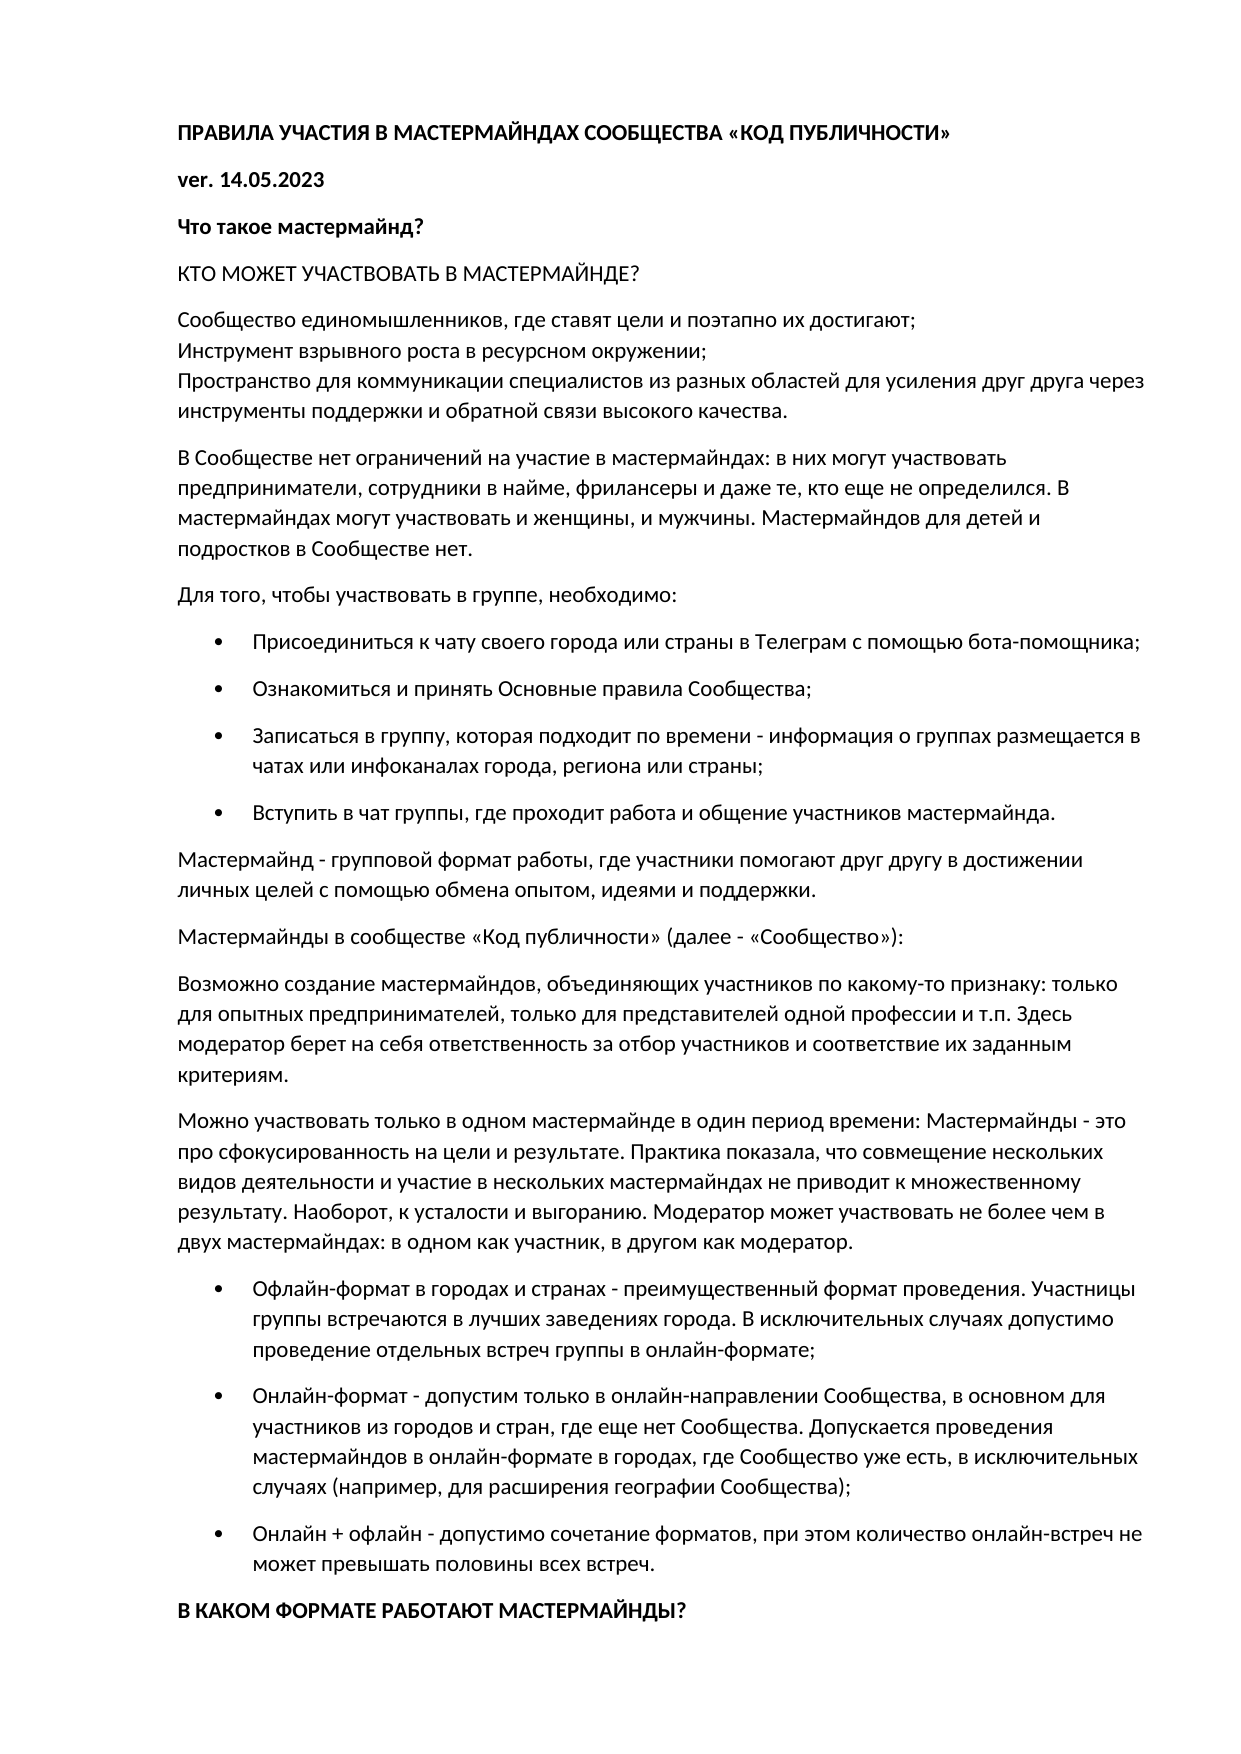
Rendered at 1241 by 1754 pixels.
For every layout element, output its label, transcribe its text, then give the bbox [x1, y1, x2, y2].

text Сообщество единомышленников, где ставят цели и поэтапно их достигают; Инструмент взрывного роста в ресурсном окружении; Пространство для коммуникации специалистов из разных областей для усиления друг друга через инструменты поддержки и обратной связи высокого качества. [177, 306, 1152, 424]
list Онлайн-формат - допустим только в онлайн-направлении Сообщества, в основном для участников из городов и стран, где еще нет Сообщества. Допускается проведения мастермайндов в онлайн-формате в городах, где Сообщество уже есть, в исключительных случаях (например, для расширения географии Сообщества); [215, 1382, 1152, 1500]
text Возможно создание мастермайндов, объединяющих участников по какому-то признаку: только для опытных предпринимателей, только для представителей одной профессии и т.п. Здесь модератор берет на себя ответственность за отбор участников и соответствие их заданным критериям. [177, 969, 1152, 1088]
text КТО МОЖЕТ УЧАСТВОВАТЬ В МАСТЕРМАЙНДЕ? [177, 259, 1152, 287]
list Ознакомиться и принять Основные правила Сообщества; [215, 674, 1152, 702]
text Мастермайнд - групповой формат работы, где участники помогают друг другу в достижении личных целей с помощью обмена опытом, идеями и поддержки. [177, 845, 1152, 903]
list Вступить в чат группы, где проходит работа и общение участников мастермайнда. [215, 798, 1152, 826]
list Присоединиться к чату своего города или страны в Телеграм с помощью бота-помощника; [215, 627, 1152, 656]
text В КАКОМ ФОРМАТЕ РАБОТАЮТ МАСТЕРМАЙНДЫ? [177, 1596, 1152, 1624]
text ver. 14.05.2023 [177, 165, 1152, 193]
text Для того, чтобы участвовать в группе, необходимо: [177, 581, 1152, 609]
text ПРАВИЛА УЧАСТИЯ В МАСТЕРМАЙНДАХ СООБЩЕСТВА «КОД ПУБЛИЧНОСТИ» [177, 118, 1152, 146]
text Что такое мастермайнд? [177, 212, 1152, 240]
text В Сообществе нет ограничений на участие в мастермайндах: в них могут участвовать предприниматели, сотрудники в найме, фрилансеры и даже те, кто еще не определился. В мастермайндах могут участвовать и женщины, и мужчины. Мастермайндов для детей и подростков в Сообществе нет. [177, 443, 1152, 562]
list Офлайн-формат в городах и странах - преимущественный формат проведения. Участницы группы встречаются в лучших заведениях города. В исключительных случаях допустимо проведение отдельных встреч группы в онлайн-формате; [215, 1274, 1152, 1363]
text Мастермайнды в сообществе «Код публичности» (далее - «Сообщество»): [177, 922, 1152, 950]
list Онлайн + офлайн - допустимо сочетание форматов, при этом количество онлайн-встреч не может превышать половины всех встреч. [215, 1519, 1152, 1577]
text Можно участвовать только в одном мастермайнде в один период времени: Мастермайнды - это про сфокусированность на цели и результате. Практика показала, что совмещение нескольких видов деятельности и участие в нескольких мастермайндах не приводит к множественному результату. Наоборот, к усталости и выгоранию. Модератор может участвовать не более чем в двух мастермайндах: в одном как участник, в другом как модератор. [177, 1107, 1152, 1256]
list Записаться в группу, которая подходит по времени - информация о группах размещается в чатах или инфоканалах города, региона или страны; [215, 721, 1152, 779]
